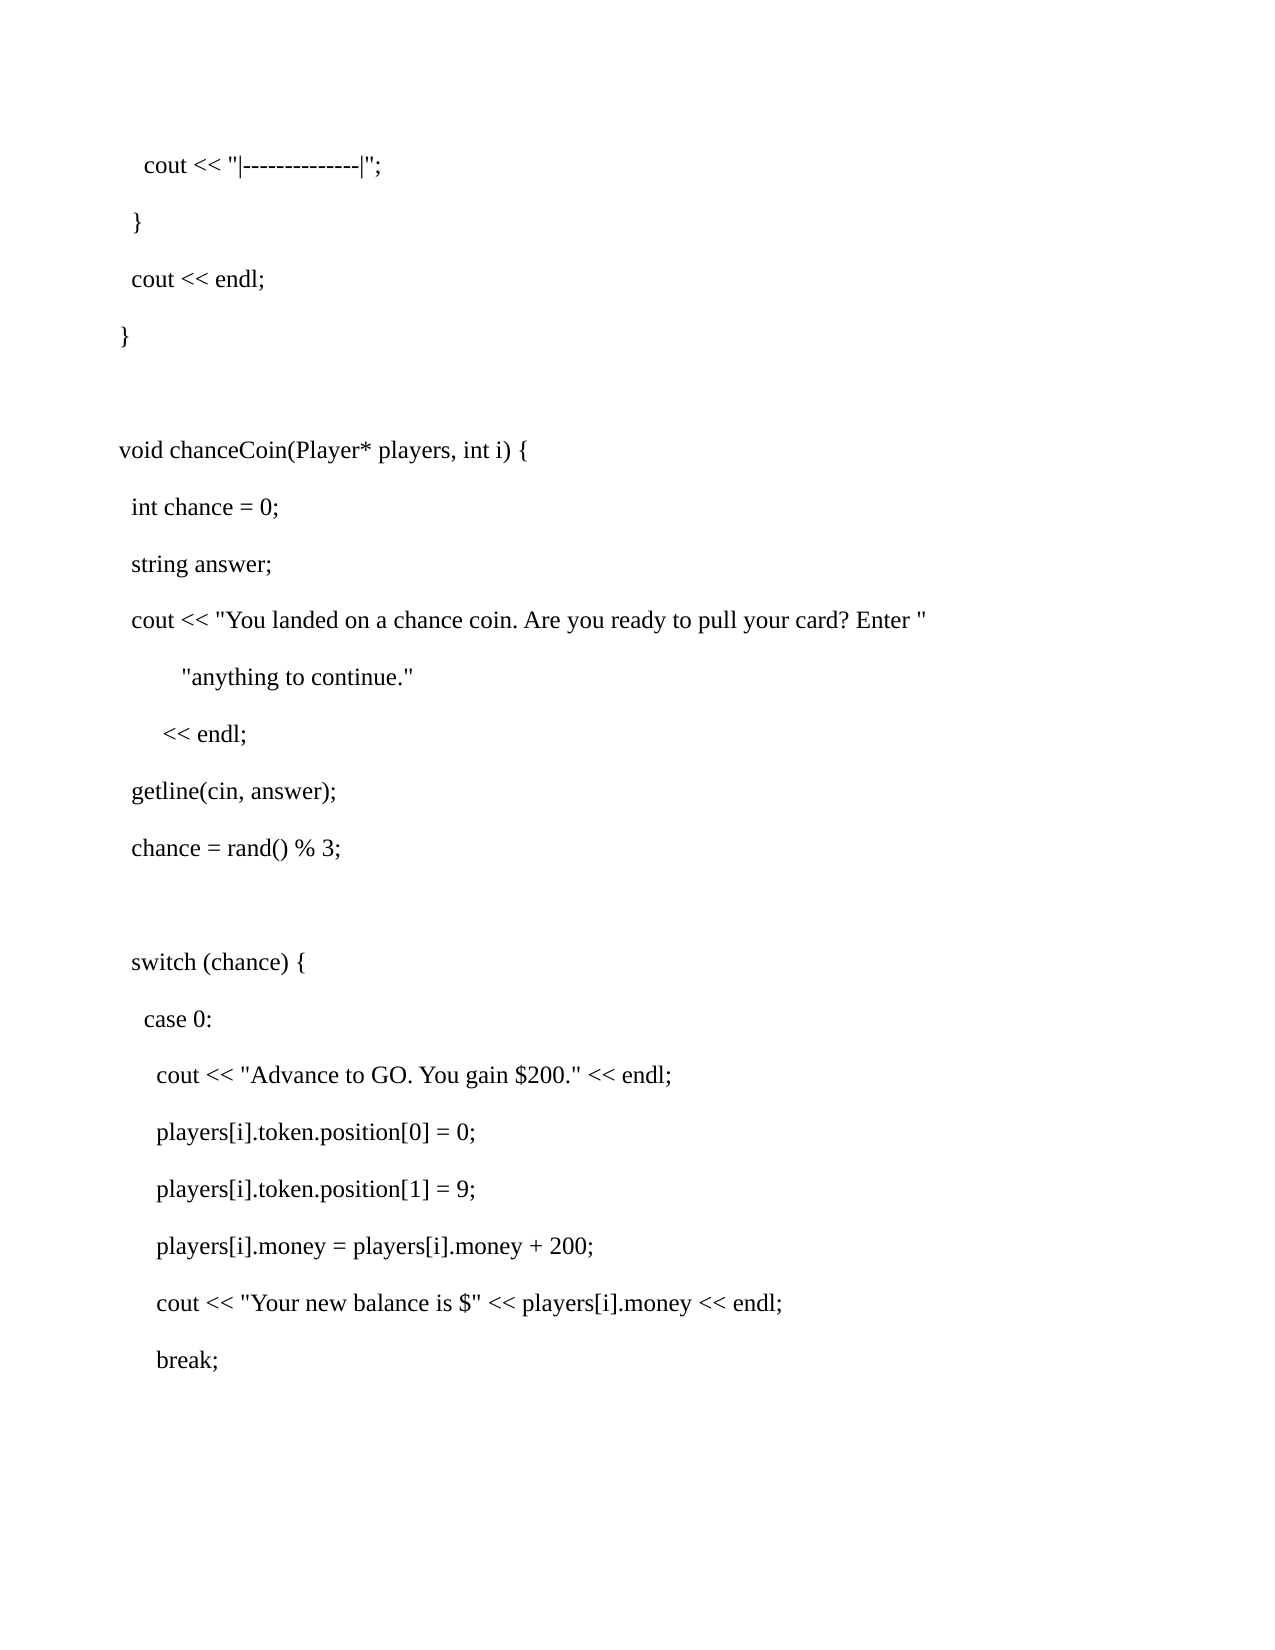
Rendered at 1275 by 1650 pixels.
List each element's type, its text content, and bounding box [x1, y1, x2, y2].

text cout << "You landed on a chance coin. Are you ready to pull your card? Enter " [119, 606, 1134, 634]
text cout << "Advance to GO. You gain $200." << endl; [119, 1061, 1134, 1089]
text } [119, 207, 1134, 236]
text break; [119, 1345, 1134, 1374]
text "anything to continue." [119, 662, 1134, 691]
text players[i].money = players[i].money + 200; [119, 1231, 1134, 1260]
text cout << endl; [119, 264, 1134, 293]
text cout << "Your new balance is $" << players[i].money << endl; [119, 1288, 1134, 1317]
text } [119, 321, 1134, 350]
text int chance = 0; [119, 492, 1134, 521]
text switch (chance) { [119, 947, 1134, 976]
text case 0: [119, 1004, 1134, 1032]
text void chanceCoin(Player* players, int i) { [119, 435, 1134, 464]
text chance = rand() % 3; [119, 833, 1134, 862]
text players[i].token.position[0] = 0; [119, 1117, 1134, 1146]
text getline(cin, answer); [119, 776, 1134, 805]
text << endl; [119, 719, 1134, 748]
text cout << "|--------------|"; [119, 151, 1134, 179]
text string answer; [119, 549, 1134, 577]
text players[i].token.position[1] = 9; [119, 1174, 1134, 1203]
